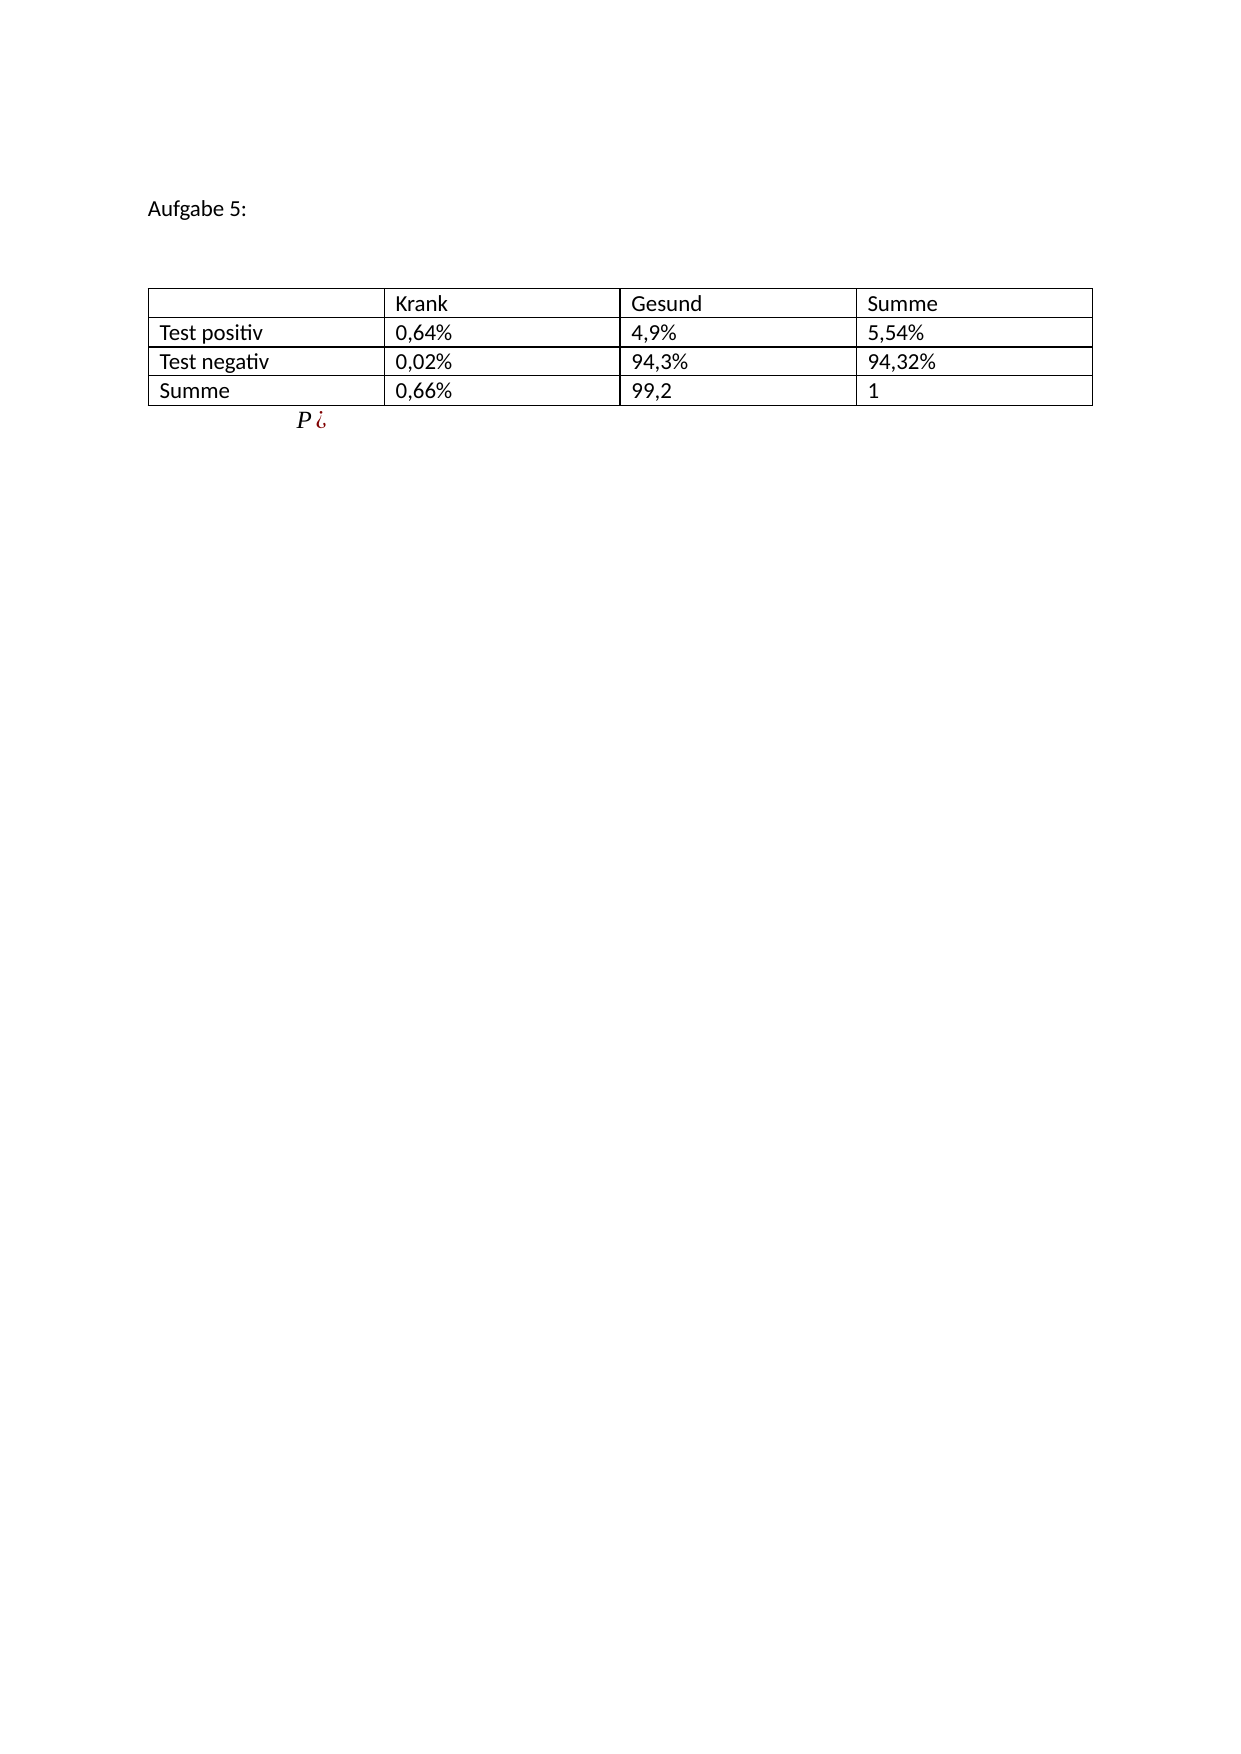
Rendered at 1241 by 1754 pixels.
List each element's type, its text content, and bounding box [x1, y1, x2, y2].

table_header Summe [857, 289, 1092, 317]
table_cell 1 [857, 376, 1092, 404]
table_cell 99,2 [621, 376, 856, 404]
table_cell 0,02% [385, 348, 619, 375]
table_cell 4,9% [621, 318, 856, 346]
table_cell 94,3% [621, 348, 856, 375]
table_cell Test negativ [149, 348, 384, 375]
table_cell Test positiv [149, 318, 384, 346]
table_header [149, 289, 384, 317]
text Aufgabe 5: [148, 194, 1093, 222]
table_cell 0,64% [385, 318, 619, 346]
table_cell Summe [149, 376, 384, 404]
table_cell 5,54% [857, 318, 1092, 346]
table_cell 94,32% [857, 348, 1092, 375]
table_header Krank [385, 289, 619, 317]
table_header Gesund [621, 289, 856, 317]
table_cell 0,66% [385, 376, 619, 404]
